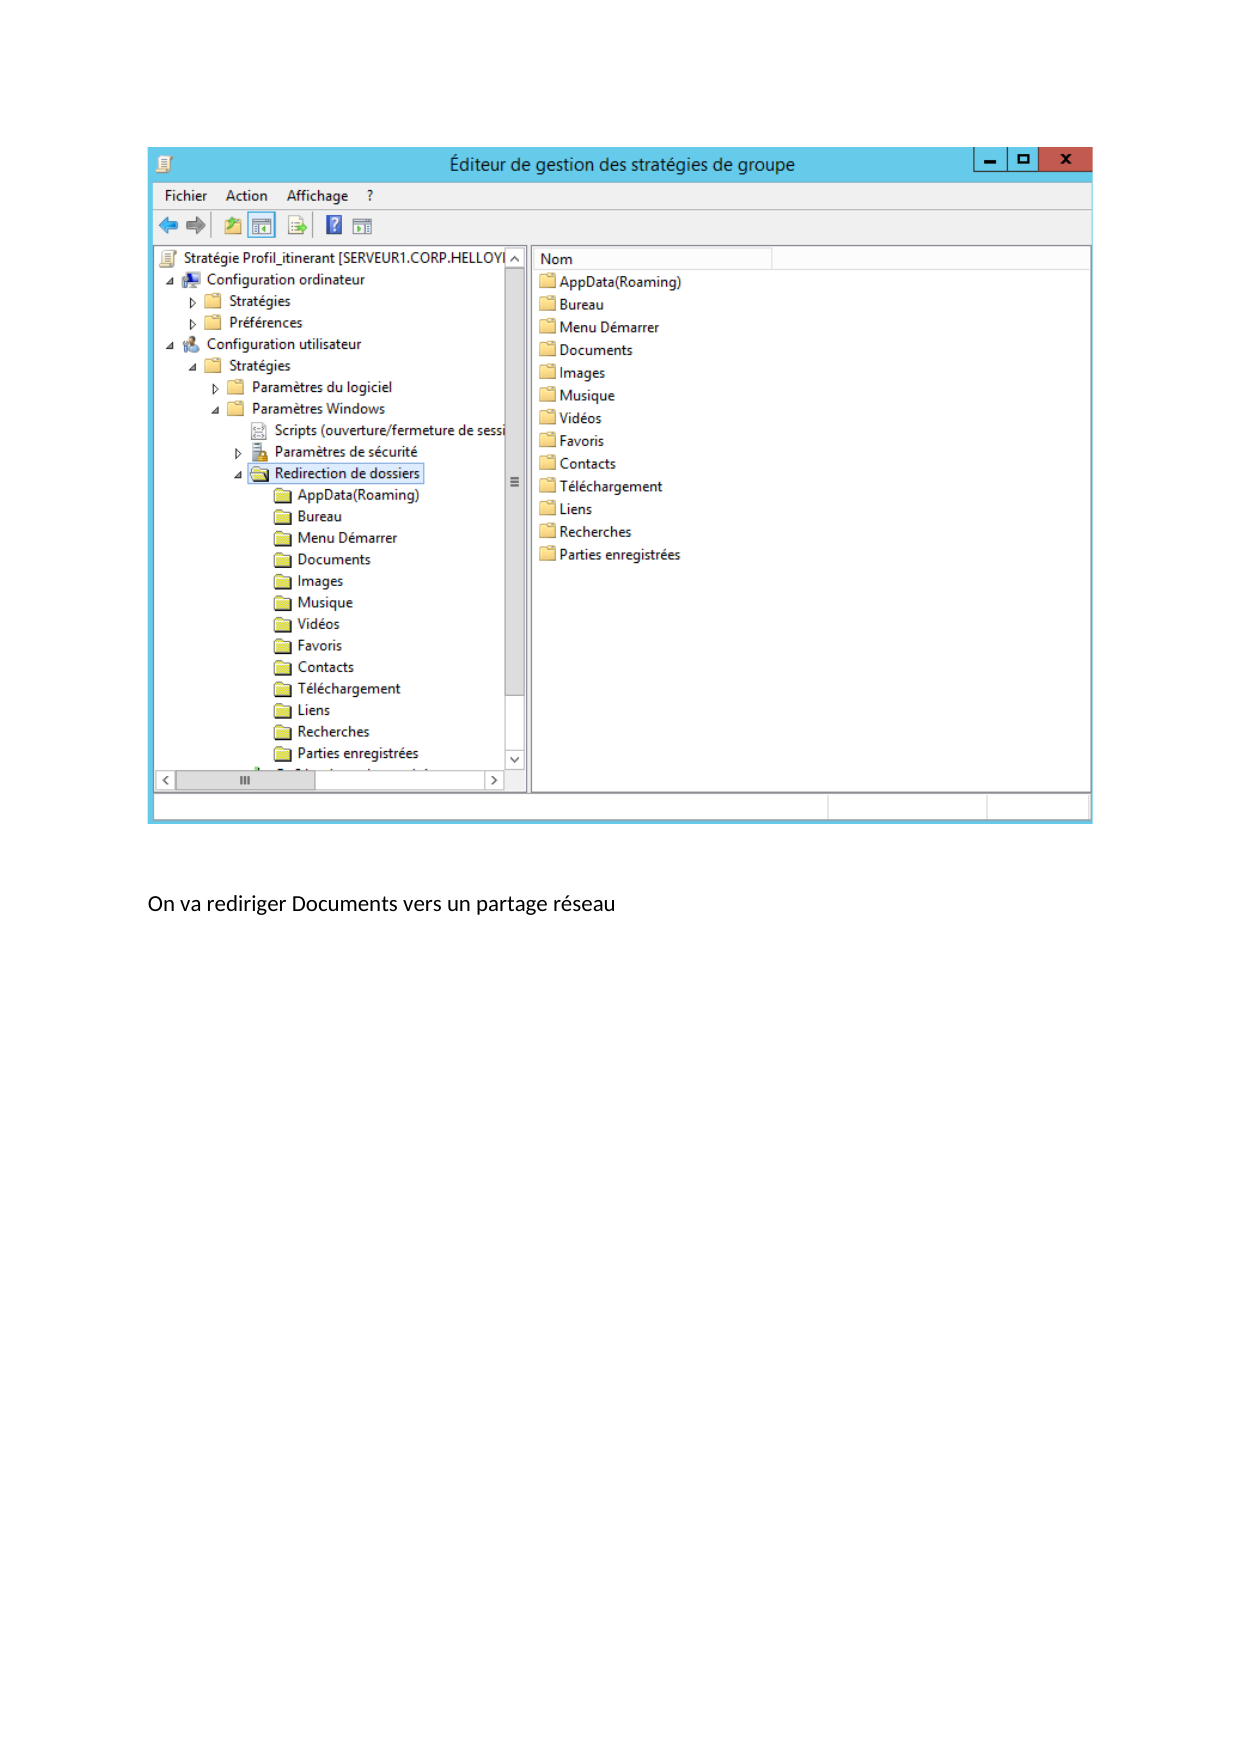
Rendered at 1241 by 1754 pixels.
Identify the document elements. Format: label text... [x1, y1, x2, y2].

text On va rediriger Documents vers un partage réseau [148, 889, 1093, 917]
picture [147, 147, 1093, 824]
